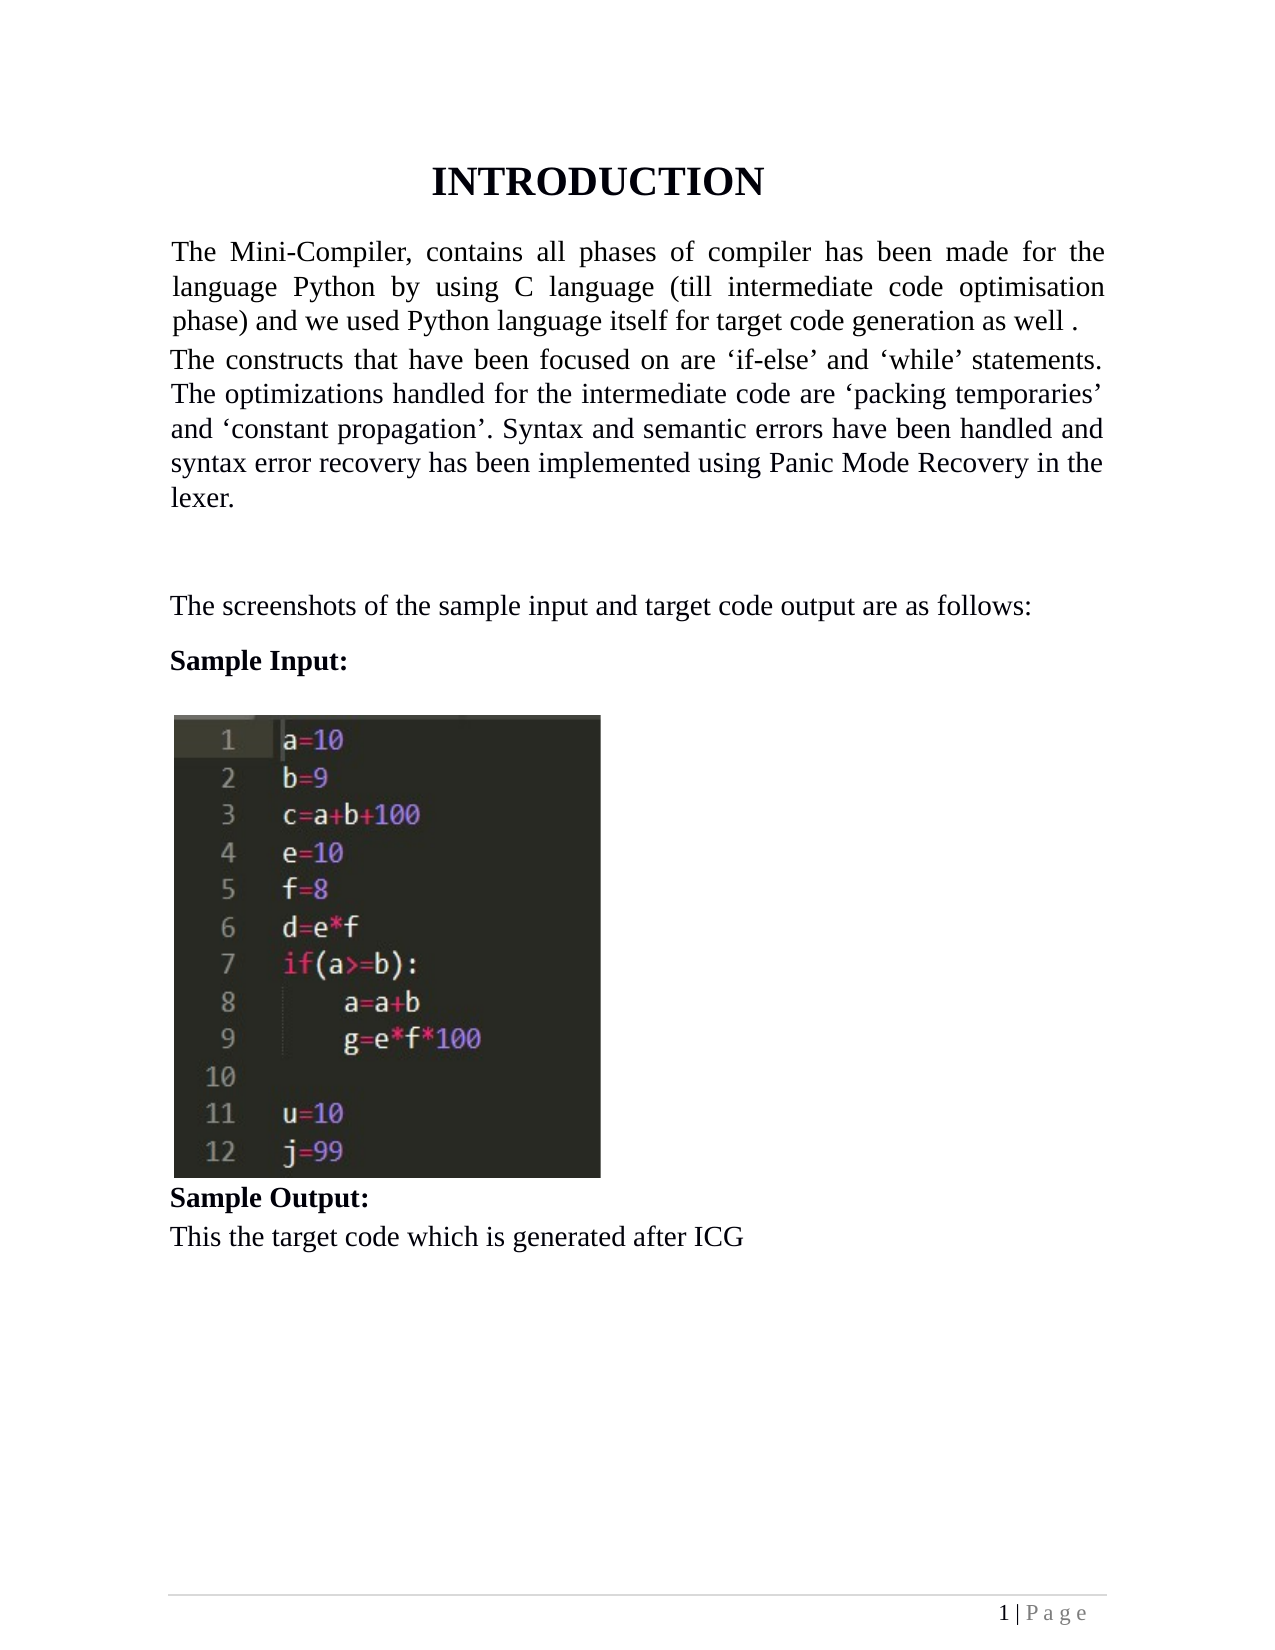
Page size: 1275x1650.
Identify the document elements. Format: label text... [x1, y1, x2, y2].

text The screenshots of the sample input and target code output are as follows: [169, 588, 1152, 622]
text The Mini-Compiler, contains all phases of compiler has been made for the language Python by using C language (till intermediate code optimisation phase) and we used Python language itself for target code generation as well . [171, 234, 1106, 337]
picture [174, 715, 601, 1178]
text Sample Output: [169, 1181, 1203, 1214]
text This the target code which is generated after ICG [169, 1219, 1152, 1253]
subtitle INTRODUCTION [150, 156, 1125, 204]
text Sample Input: [169, 643, 1203, 677]
text The constructs that have been focused on are ‘if-else’ and ‘while’ statements. The optimizations handled for the intermediate code are ‘packing temporaries’ and ‘constant propagation’. Syntax and semantic errors have been handled and syntax error recovery has been implemented using Panic Mode Recovery in the lexer. [169, 342, 1104, 513]
